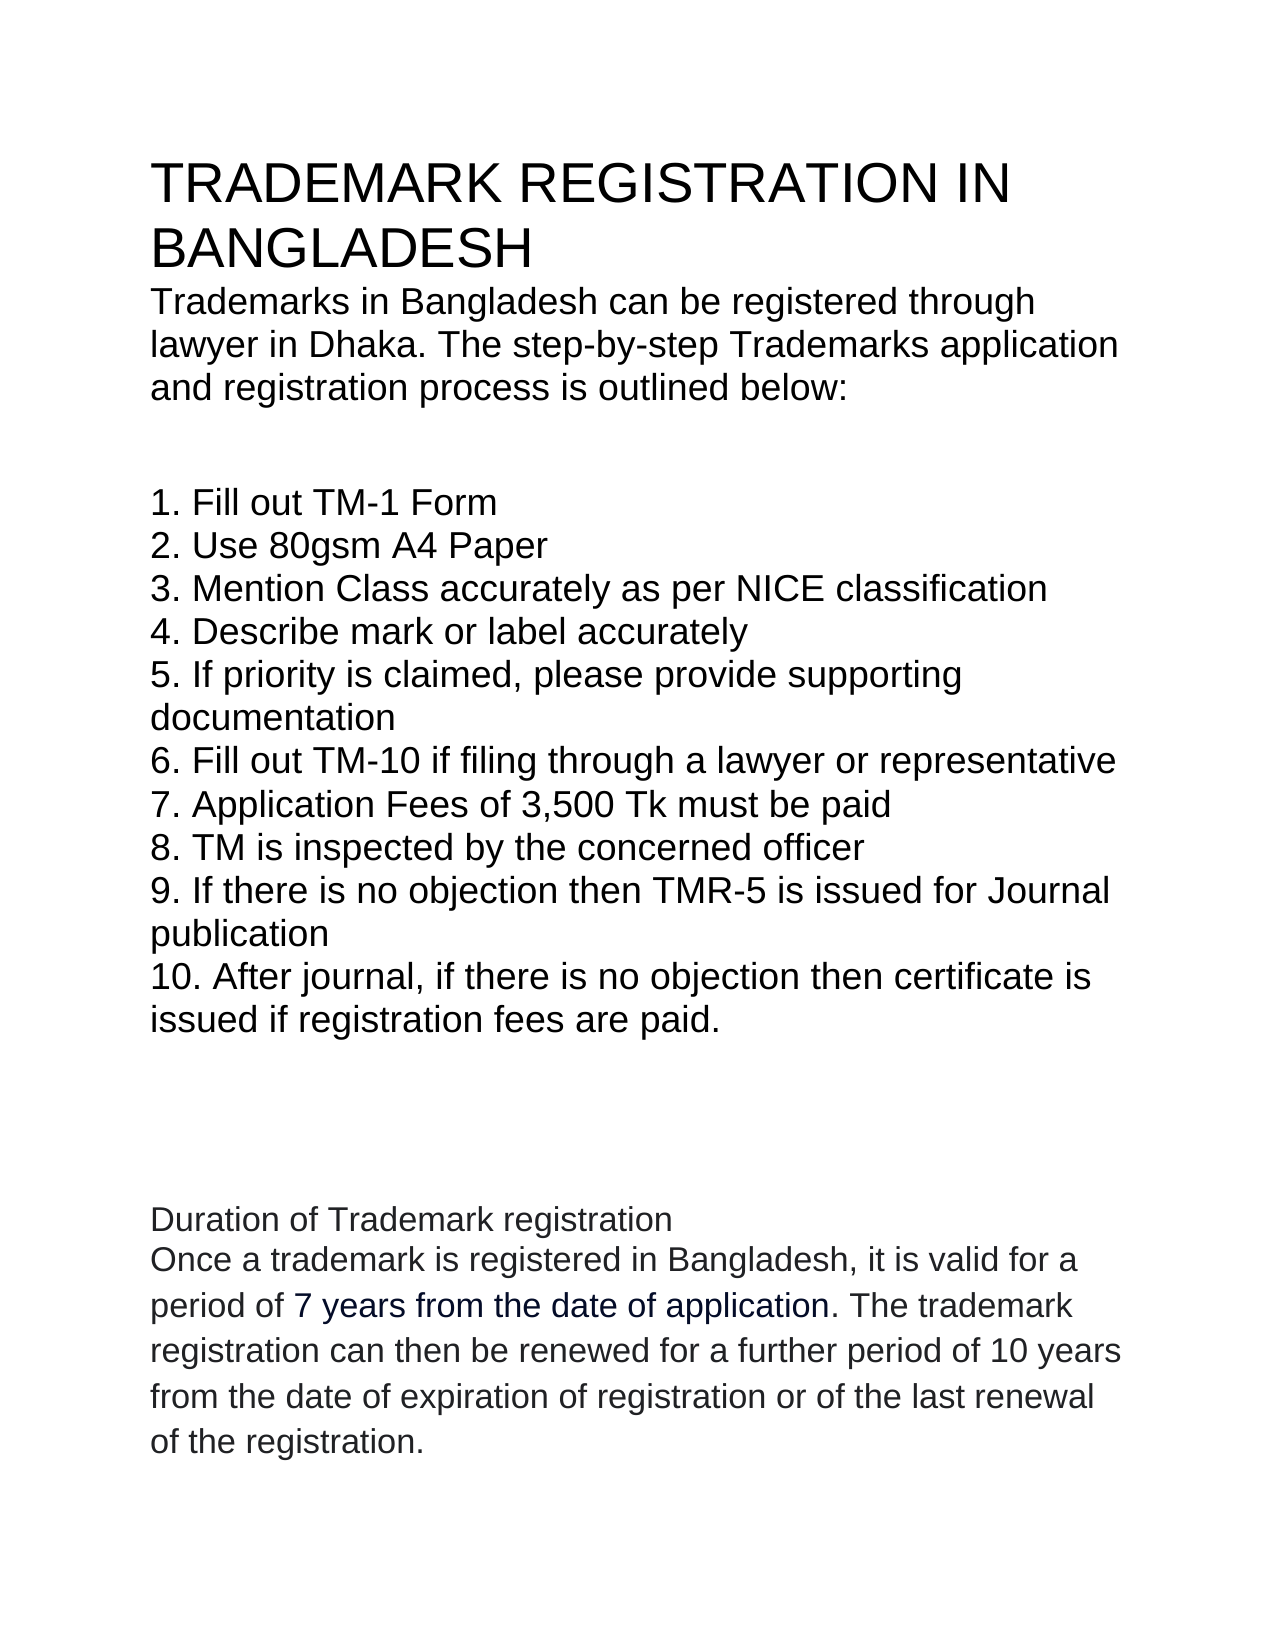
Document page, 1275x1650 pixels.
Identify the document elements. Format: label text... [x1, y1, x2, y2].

text 1. Fill out TM-1 Form [150, 480, 1125, 523]
text 10. After journal, if there is no objection then certificate is issued if registration fees are paid. [150, 954, 1125, 1041]
text 5. If priority is claimed, please provide supporting documentation [150, 652, 1125, 739]
text 7. Application Fees of 3,500 Tk must be paid [150, 782, 1125, 825]
text 8. TM is inspected by the concerned officer [150, 825, 1125, 868]
text Once a trademark is registered in Bangladesh, it is valid for a period of 7 years from the date of application. The trademark registration can then be renewed for a further period of 10 years from the date of expiration of registration or of the last renewal of the registration. [150, 1239, 1125, 1461]
text TRADEMARK REGISTRATION IN BANGLADESH [150, 150, 1125, 279]
text Duration of Trademark registration [150, 1199, 1125, 1239]
text 9. If there is no objection then TMR-5 is issued for Journal publication [150, 868, 1125, 954]
text 6. Fill out TM-10 if filing through a lawyer or representative [150, 739, 1125, 782]
text Trademarks in Bangladesh can be registered through lawyer in Dhaka. The step-by-step Trademarks application and registration process is outlined below: [150, 279, 1125, 409]
text 2. Use 80gsm A4 Paper [150, 523, 1125, 566]
text 4. Describe mark or label accurately [150, 609, 1125, 652]
text 3. Mention Class accurately as per NICE classification [150, 566, 1125, 609]
